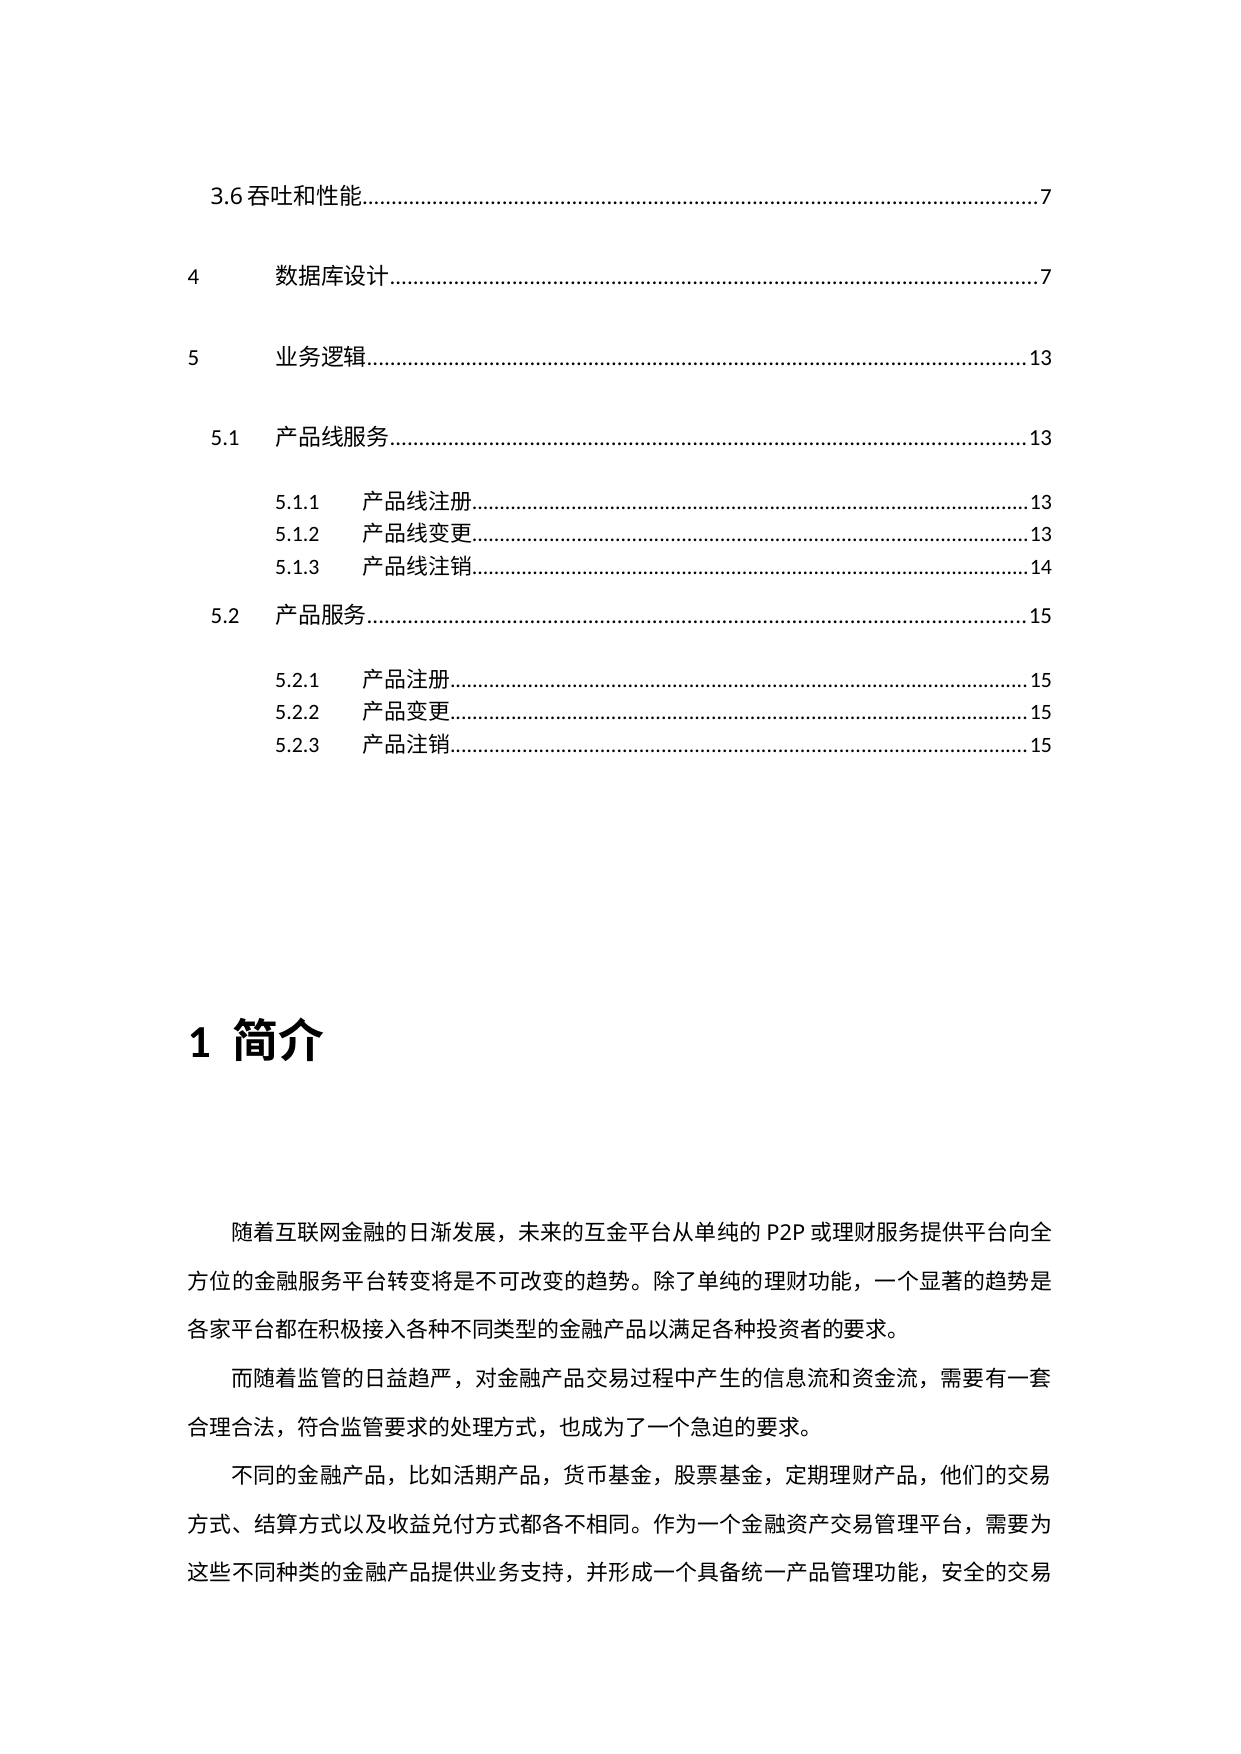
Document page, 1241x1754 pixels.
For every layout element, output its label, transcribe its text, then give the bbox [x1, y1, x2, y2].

text 而随着监管的日益趋严，对金融产品交易过程中产生的信息流和资金流，需要有一套合理合法，符合监管要求的处理方式，也成为了一个急迫的要求。 [187, 1360, 1053, 1442]
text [187, 1457, 1053, 1587]
subtitle 简介 [187, 989, 1053, 1087]
text 随着互联网金融的日渐发展，未来的互金平台从单纯的P2P或理财服务提供平台向全方位的金融服务平台转变将是不可改变的趋势。除了单纯的理财功能，一个显著的趋势是各家平台都在积极接入各种不同类型的金融产品以满足各种投资者的要求。 [187, 1214, 1053, 1344]
